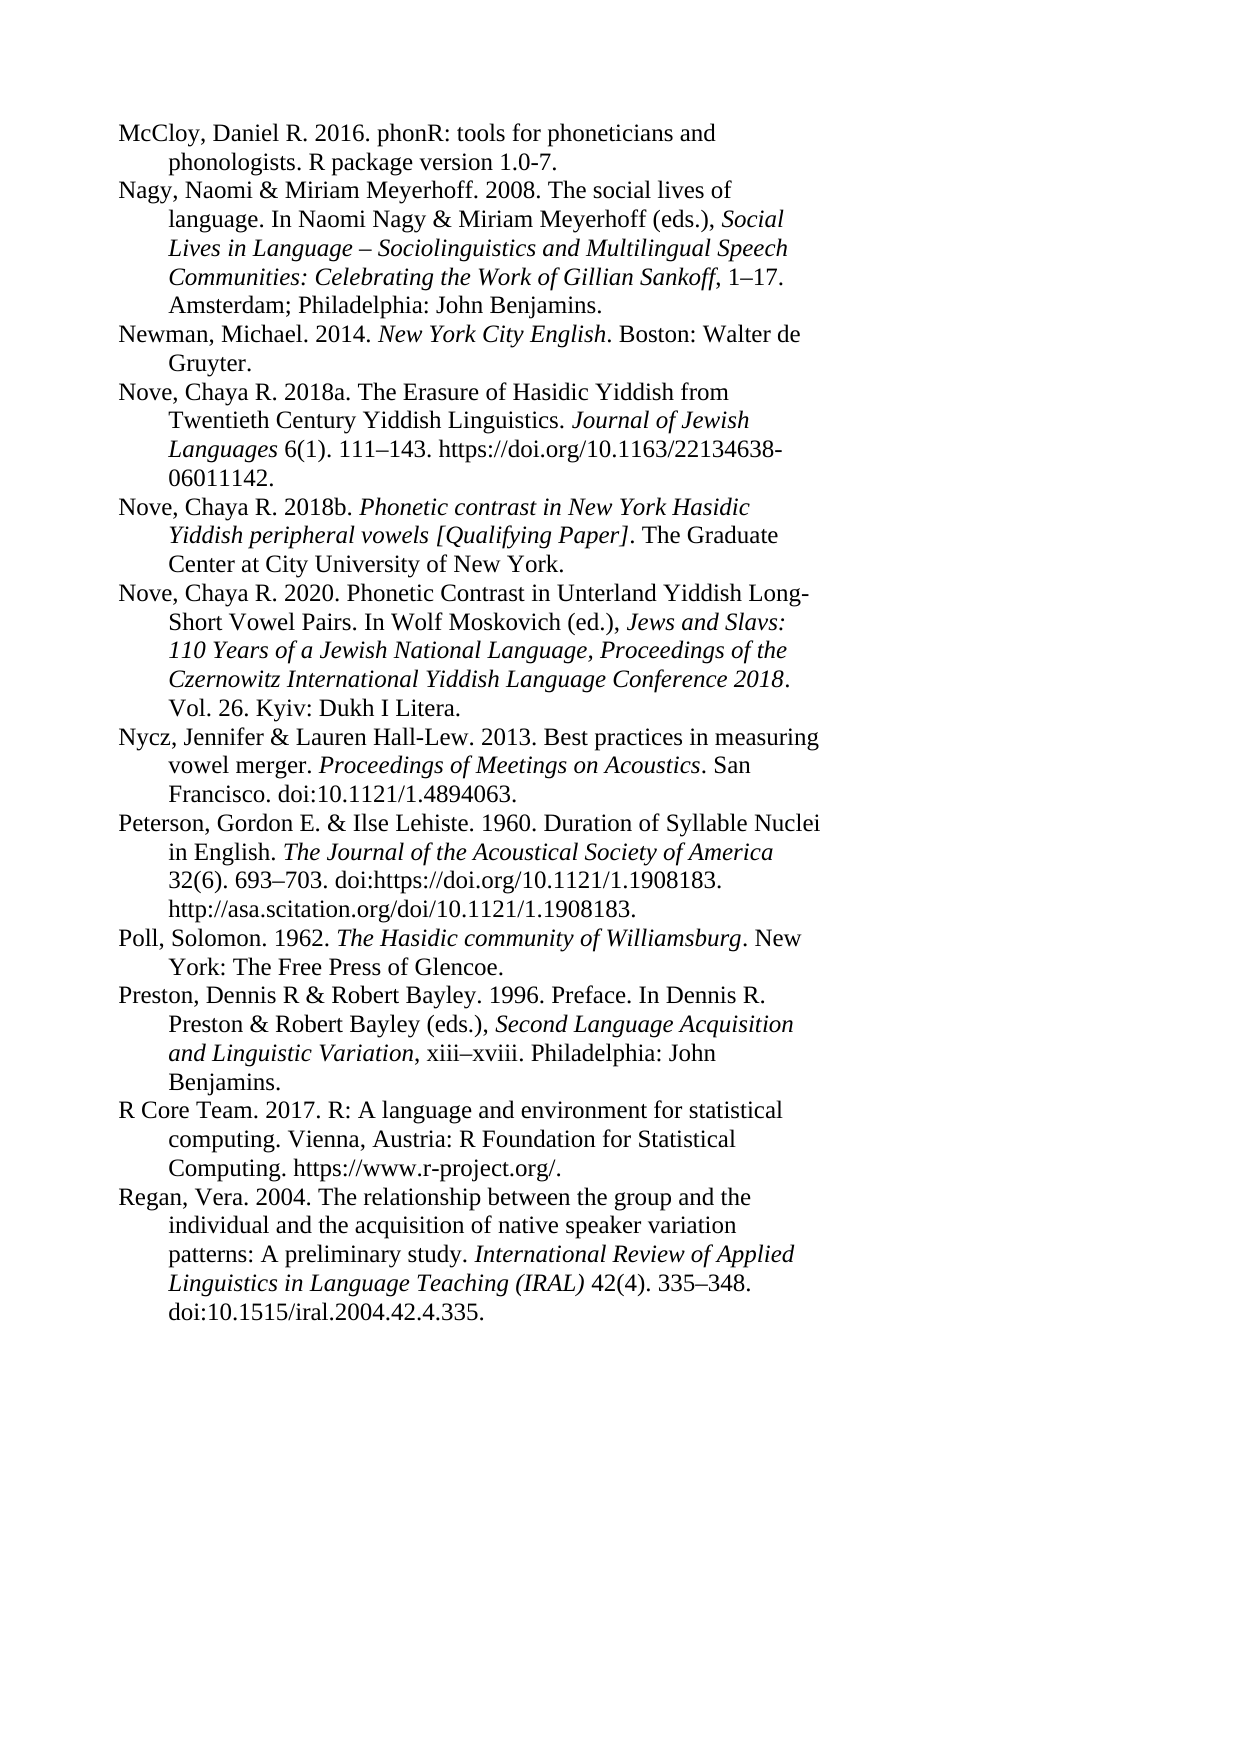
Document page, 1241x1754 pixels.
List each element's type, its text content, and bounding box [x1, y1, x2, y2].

text Newman, Michael. 2014. New York City English. Boston: Walter de Gruyter. [118, 319, 827, 377]
text Poll, Solomon. 1962. The Hasidic community of Williamsburg. New York: The Free Press of Glencoe. [118, 923, 827, 981]
text Nove, Chaya R. 2018b. Phonetic contrast in New York Hasidic Yiddish peripheral vowels [Qualifying Paper]. The Graduate Center at City University of New York. [118, 492, 827, 578]
text Nove, Chaya R. 2018a. The Erasure of Hasidic Yiddish from Twentieth Century Yiddish Linguistics. Journal of Jewish Languages 6(1). 111–143. https://doi.org/10.1163/22134638-06011142. [118, 377, 827, 492]
text Regan, Vera. 2004. The relationship between the group and the individual and the acquisition of native speaker variation patterns: A preliminary study. International Review of Applied Linguistics in Language Teaching (IRAL) 42(4). 335–348. doi:10.1515/iral.2004.42.4.335. [118, 1182, 827, 1326]
text Nagy, Naomi & Miriam Meyerhoff. 2008. The social lives of language. In Naomi Nagy & Miriam Meyerhoff (eds.), Social Lives in Language – Sociolinguistics and Multilingual Speech Communities: Celebrating the Work of Gillian Sankoff, 1–17. Amsterdam; Philadelphia: John Benjamins. [118, 176, 827, 319]
text McCloy, Daniel R. 2016. phonR: tools for phoneticians and phonologists. R package version 1.0-7. [118, 118, 827, 176]
text Peterson, Gordon E. & Ilse Lehiste. 1960. Duration of Syllable Nuclei in English. The Journal of the Acoustical Society of America 32(6). 693–703. doi:https://doi.org/10.1121/1.1908183. http://asa.scitation.org/doi/10.1121/1.1908183. [118, 808, 827, 923]
text Preston, Dennis R & Robert Bayley. 1996. Preface. In Dennis R. Preston & Robert Bayley (eds.), Second Language Acquisition and Linguistic Variation, xiii–xviii. Philadelphia: John Benjamins. [118, 981, 827, 1096]
text Nycz, Jennifer & Lauren Hall-Lew. 2013. Best practices in measuring vowel merger. Proceedings of Meetings on Acoustics. San Francisco. doi:10.1121/1.4894063. [118, 722, 827, 808]
text R Core Team. 2017. R: A language and environment for statistical computing. Vienna, Austria: R Foundation for Statistical Computing. https://www.r-project.org/. [118, 1096, 827, 1182]
text Nove, Chaya R. 2020. Phonetic Contrast in Unterland Yiddish Long-Short Vowel Pairs. In Wolf Moskovich (ed.), Jews and Slavs: 110 Years of a Jewish National Language, Proceedings of the Czernowitz International Yiddish Language Conference 2018. Vol. 26. Kyiv: Dukh I Litera. [118, 578, 827, 722]
